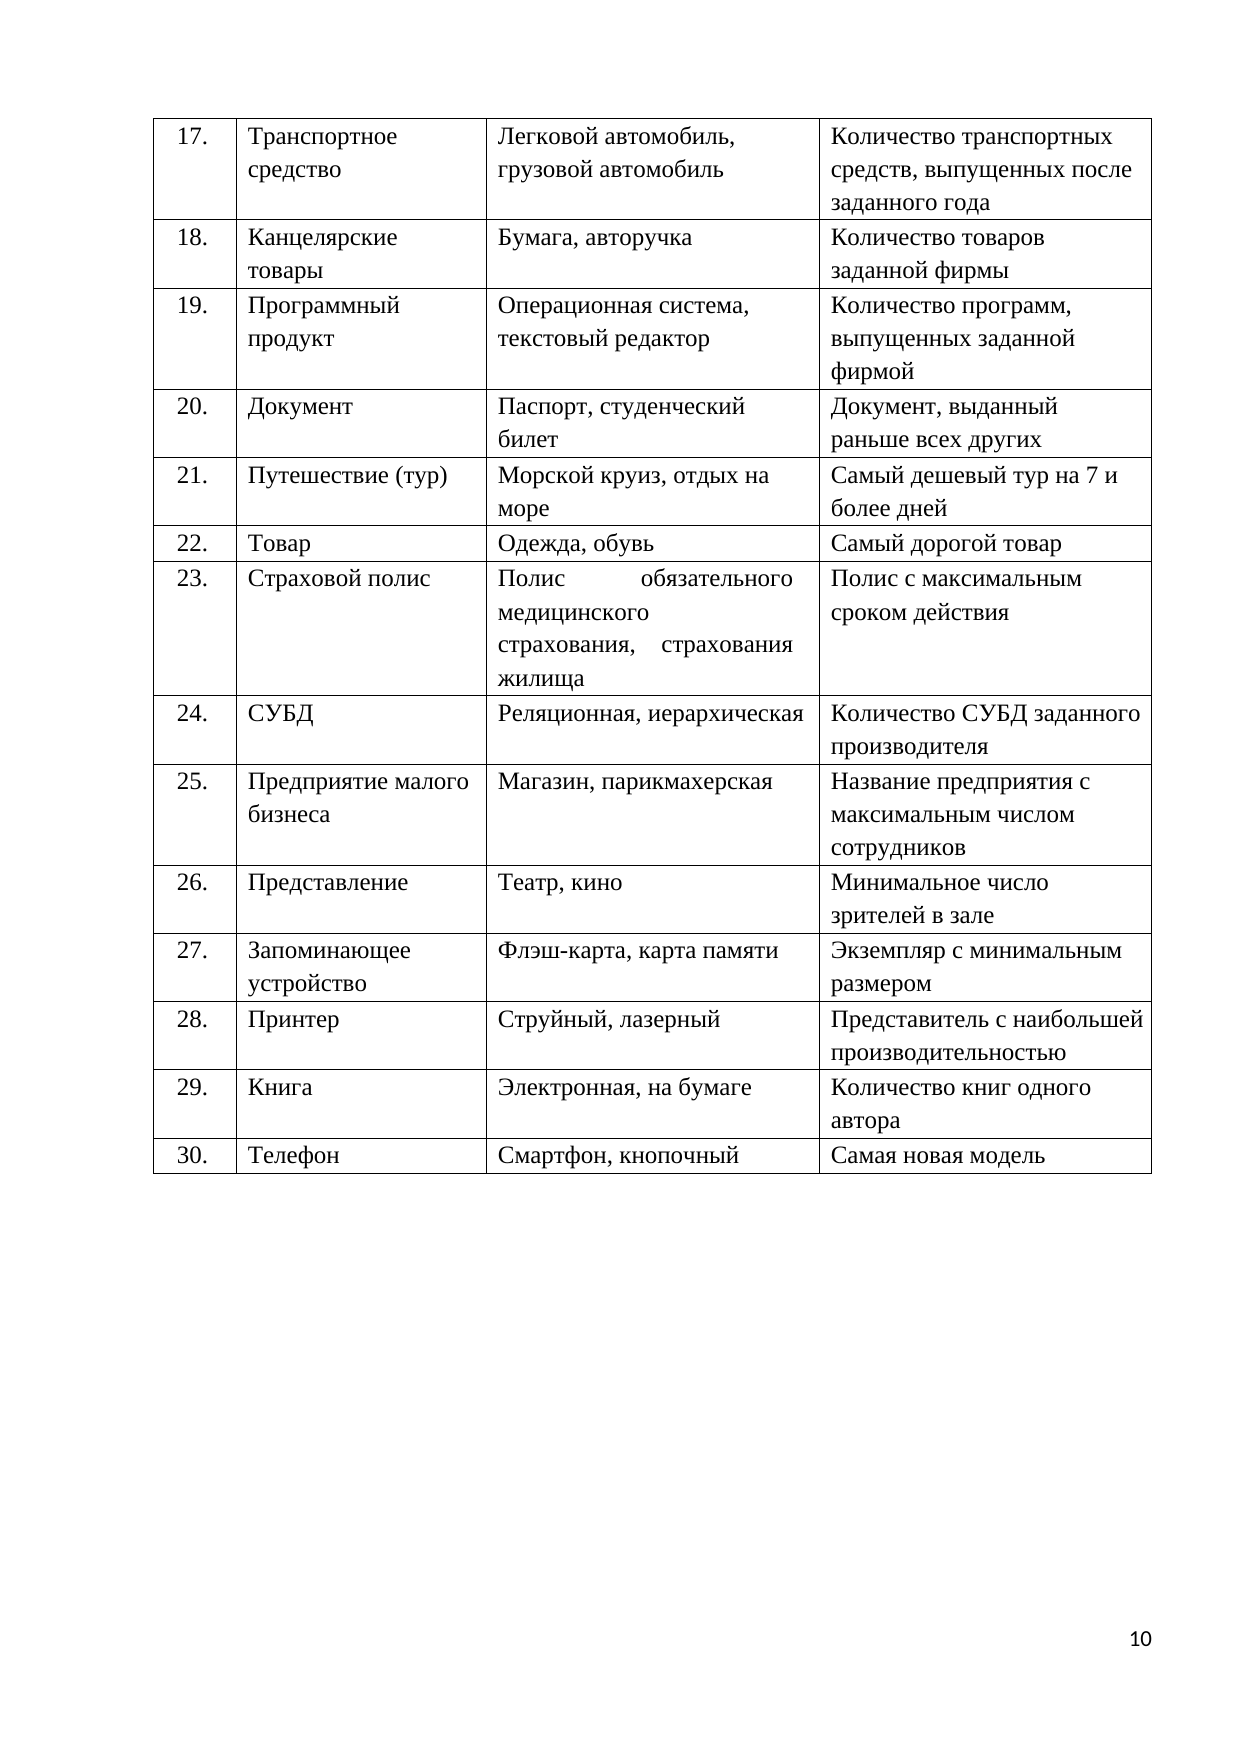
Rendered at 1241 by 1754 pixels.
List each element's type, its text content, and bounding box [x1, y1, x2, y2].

table_cell Бумага, авторучка [487, 220, 819, 288]
table_cell [154, 765, 236, 865]
table_cell Количество программ, выпущенных заданной фирмой [820, 289, 1151, 389]
table_cell Книга [237, 1070, 486, 1138]
table_cell Полис обязательного медицинского страхования, страхования жилища [487, 562, 819, 695]
table_cell Самый дорогой товар [820, 526, 1151, 561]
table_cell Одежда, обувь [487, 526, 819, 561]
table_cell Количество товаров заданной фирмы [820, 220, 1151, 288]
table_cell Легковой автомобиль, грузовой автомобиль [487, 119, 819, 219]
table_cell Название предприятия с максимальным числом сотрудников [820, 765, 1151, 865]
table_cell [154, 119, 236, 219]
table_cell Канцелярские товары [237, 220, 486, 288]
table_cell [154, 1070, 236, 1138]
table_cell Представление [237, 866, 486, 933]
table_cell Струйный, лазерный [487, 1002, 819, 1069]
table_cell Магазин, парикмахерская [487, 765, 819, 865]
table_cell [154, 562, 236, 695]
table_cell [154, 458, 236, 525]
table_cell Документ, выданный раньше всех других [820, 390, 1151, 457]
table_cell [154, 289, 236, 389]
table_cell [154, 526, 236, 561]
table_cell [154, 696, 236, 763]
table_cell Театр, кино [487, 866, 819, 933]
table_cell Смартфон, кнопочный [487, 1139, 819, 1173]
table_cell [154, 1002, 236, 1069]
table_cell Товар [237, 526, 486, 561]
table_cell Запоминающее устройство [237, 934, 486, 1001]
table_cell Телефон [237, 1139, 486, 1173]
table_cell Минимальное число зрителей в зале [820, 866, 1151, 933]
table_cell Предприятие малого бизнеса [237, 765, 486, 865]
table_cell Реляционная, иерархическая [487, 696, 819, 763]
table_cell Экземпляр с минимальным размером [820, 934, 1151, 1001]
table_cell СУБД [237, 696, 486, 763]
table_cell Операционная система, текстовый редактор [487, 289, 819, 389]
table_cell [154, 1139, 236, 1173]
table_cell Принтер [237, 1002, 486, 1069]
table_cell Самая новая модель [820, 1139, 1151, 1173]
table_cell Количество транспортных средств, выпущенных после заданного года [820, 119, 1151, 219]
table_cell [154, 220, 236, 288]
table_cell Паспорт, студенческий билет [487, 390, 819, 457]
table_cell Количество книг одного автора [820, 1070, 1151, 1138]
table_cell [154, 390, 236, 457]
table_cell Транспортное средство [237, 119, 486, 219]
table_cell Документ [237, 390, 486, 457]
table_cell Программный продукт [237, 289, 486, 389]
table_cell Флэш-карта, карта памяти [487, 934, 819, 1001]
table_cell Самый дешевый тур на 7 и более дней [820, 458, 1151, 525]
table_cell [154, 934, 236, 1001]
table_cell Путешествие (тур) [237, 458, 486, 525]
table_cell Полис с максимальным сроком действия [820, 562, 1151, 695]
table_cell Страховой полис [237, 562, 486, 695]
table_cell [154, 866, 236, 933]
table_cell Морской круиз, отдых на море [487, 458, 819, 525]
table_cell Количество СУБД заданного производителя [820, 696, 1151, 763]
table_cell Электронная, на бумаге [487, 1070, 819, 1138]
table_cell Представитель с наибольшей производительностью [820, 1002, 1151, 1069]
